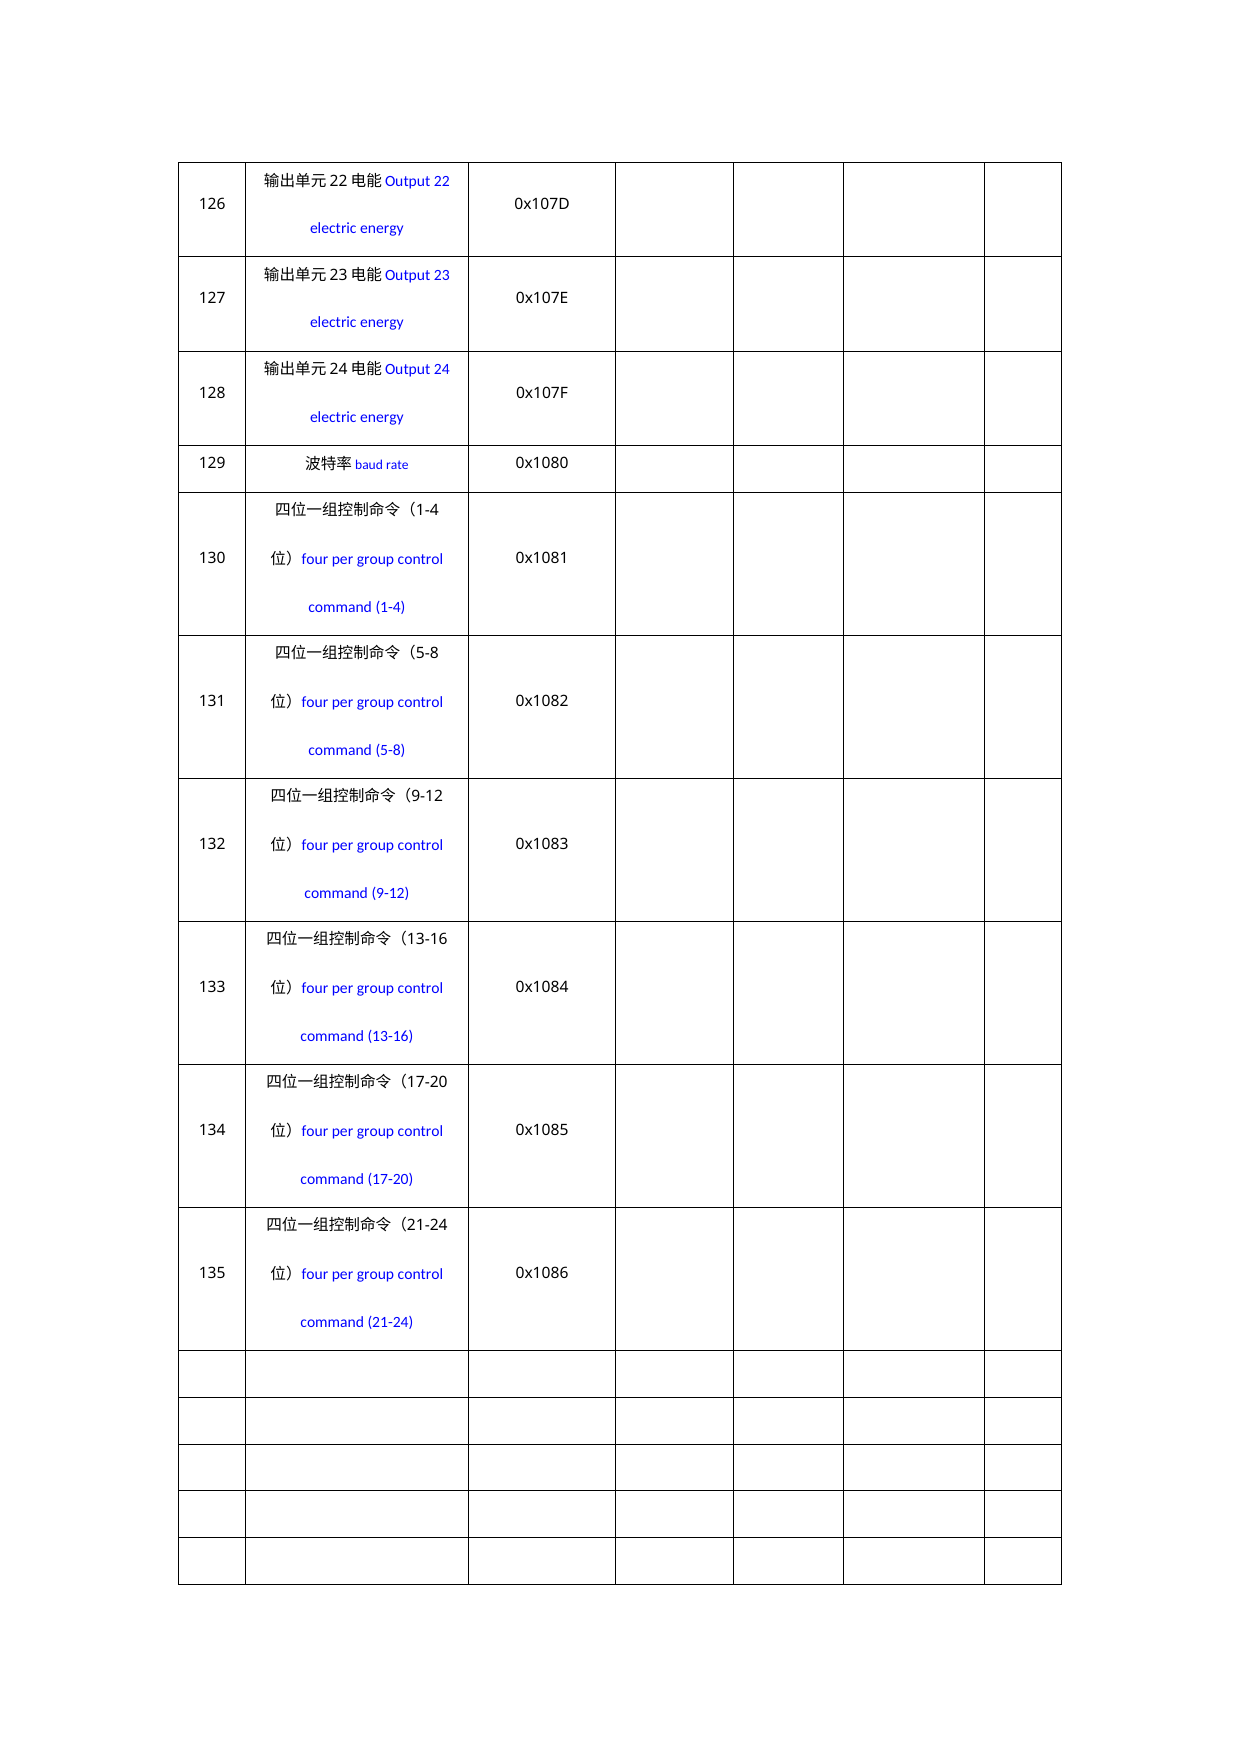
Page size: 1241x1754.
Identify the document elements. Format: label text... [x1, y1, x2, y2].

table_cell [844, 1398, 984, 1443]
table_cell 0x1080 [469, 446, 615, 492]
table_cell 0x1086 [469, 1208, 615, 1350]
table_cell [616, 1538, 733, 1584]
table_cell 0x107D [469, 163, 615, 256]
table_cell [844, 1208, 984, 1350]
table_cell [616, 1065, 733, 1207]
table_cell 输出单元24电能Output 24 electric energy [246, 352, 468, 445]
table_cell [734, 446, 843, 492]
table_cell [985, 1351, 1061, 1397]
table_cell [246, 1538, 468, 1584]
table_cell [469, 1445, 615, 1490]
table_cell [734, 493, 843, 635]
table_cell [734, 922, 843, 1064]
table_cell [985, 257, 1061, 351]
table_cell 0x1084 [469, 922, 615, 1064]
table_cell 输出单元22电能Output 22 electric energy [246, 163, 468, 256]
table_cell [844, 779, 984, 921]
table_cell [985, 352, 1061, 445]
table_cell [844, 257, 984, 351]
table_cell [844, 922, 984, 1064]
table_cell [844, 1538, 984, 1584]
table_cell [469, 1491, 615, 1537]
table_cell [985, 1398, 1061, 1443]
table_cell [179, 1491, 245, 1537]
table_cell [179, 1398, 245, 1443]
table_cell [985, 636, 1061, 778]
table_cell [179, 1445, 245, 1490]
table_cell 126 [179, 163, 245, 256]
table_cell 127 [179, 257, 245, 351]
table_cell [616, 493, 733, 635]
table_cell [616, 352, 733, 445]
table_cell [616, 257, 733, 351]
table_cell [734, 257, 843, 351]
table_cell 0x1081 [469, 493, 615, 635]
table_cell [469, 1351, 615, 1397]
table_cell [734, 1208, 843, 1350]
table_cell [616, 163, 733, 256]
table_cell 波特率baud rate [246, 446, 468, 492]
table_cell 0x107F [469, 352, 615, 445]
table_cell [985, 922, 1061, 1064]
table_cell [985, 493, 1061, 635]
table_cell [616, 446, 733, 492]
table_cell 128 [179, 352, 245, 445]
table_cell [469, 1398, 615, 1443]
table_cell [844, 163, 984, 256]
table_cell 130 [179, 493, 245, 635]
table_cell 四位一组控制命令（17-20位）four per group control command (17-20) [246, 1065, 468, 1207]
table_cell [734, 1398, 843, 1443]
table_cell [734, 1065, 843, 1207]
table_cell 四位一组控制命令（5-8位）four per group control command (5-8) [246, 636, 468, 778]
table_cell [844, 352, 984, 445]
table_cell [616, 636, 733, 778]
table_cell [985, 1445, 1061, 1490]
table_cell [616, 1351, 733, 1397]
table_cell [734, 1538, 843, 1584]
table_cell 133 [179, 922, 245, 1064]
table_cell 四位一组控制命令（13-16位）four per group control command (13-16) [246, 922, 468, 1064]
table_cell [734, 1351, 843, 1397]
table_cell [179, 1351, 245, 1397]
table_cell [246, 1491, 468, 1537]
table_cell 四位一组控制命令（1-4位）four per group control command (1-4) [246, 493, 468, 635]
table_cell [844, 493, 984, 635]
table_cell 134 [179, 1065, 245, 1207]
table_cell 131 [179, 636, 245, 778]
table_cell [734, 1445, 843, 1490]
table_cell 129 [179, 446, 245, 492]
table_cell 135 [179, 1208, 245, 1350]
table_cell [844, 1065, 984, 1207]
table_cell 四位一组控制命令（21-24位）four per group control command (21-24) [246, 1208, 468, 1350]
table_cell [985, 779, 1061, 921]
table_cell 0x1083 [469, 779, 615, 921]
table_cell [985, 1065, 1061, 1207]
table_cell 132 [179, 779, 245, 921]
table_cell [179, 1538, 245, 1584]
table_cell [844, 1445, 984, 1490]
table_cell [616, 1491, 733, 1537]
table_cell [985, 1491, 1061, 1537]
table_cell [246, 1351, 468, 1397]
table_cell [985, 446, 1061, 492]
table_cell [985, 1208, 1061, 1350]
table_cell 输出单元23电能Output 23 electric energy [246, 257, 468, 351]
table_cell [616, 1398, 733, 1443]
table_cell [616, 1208, 733, 1350]
table_cell [844, 1351, 984, 1397]
table_cell [616, 922, 733, 1064]
table_cell 0x107E [469, 257, 615, 351]
table_cell [985, 163, 1061, 256]
table_cell [616, 779, 733, 921]
table_cell 0x1085 [469, 1065, 615, 1207]
table_cell [616, 1445, 733, 1490]
table_cell [985, 1538, 1061, 1584]
table_cell [734, 352, 843, 445]
table_cell [844, 446, 984, 492]
table_cell [469, 1538, 615, 1584]
table_cell [844, 636, 984, 778]
table_cell [844, 1491, 984, 1537]
table_cell [734, 1491, 843, 1537]
table_cell [246, 1445, 468, 1490]
table_cell 0x1082 [469, 636, 615, 778]
table_cell [734, 163, 843, 256]
table_cell [246, 1398, 468, 1443]
table_cell [734, 779, 843, 921]
table_cell [734, 636, 843, 778]
table_cell 四位一组控制命令（9-12位）four per group control command (9-12) [246, 779, 468, 921]
